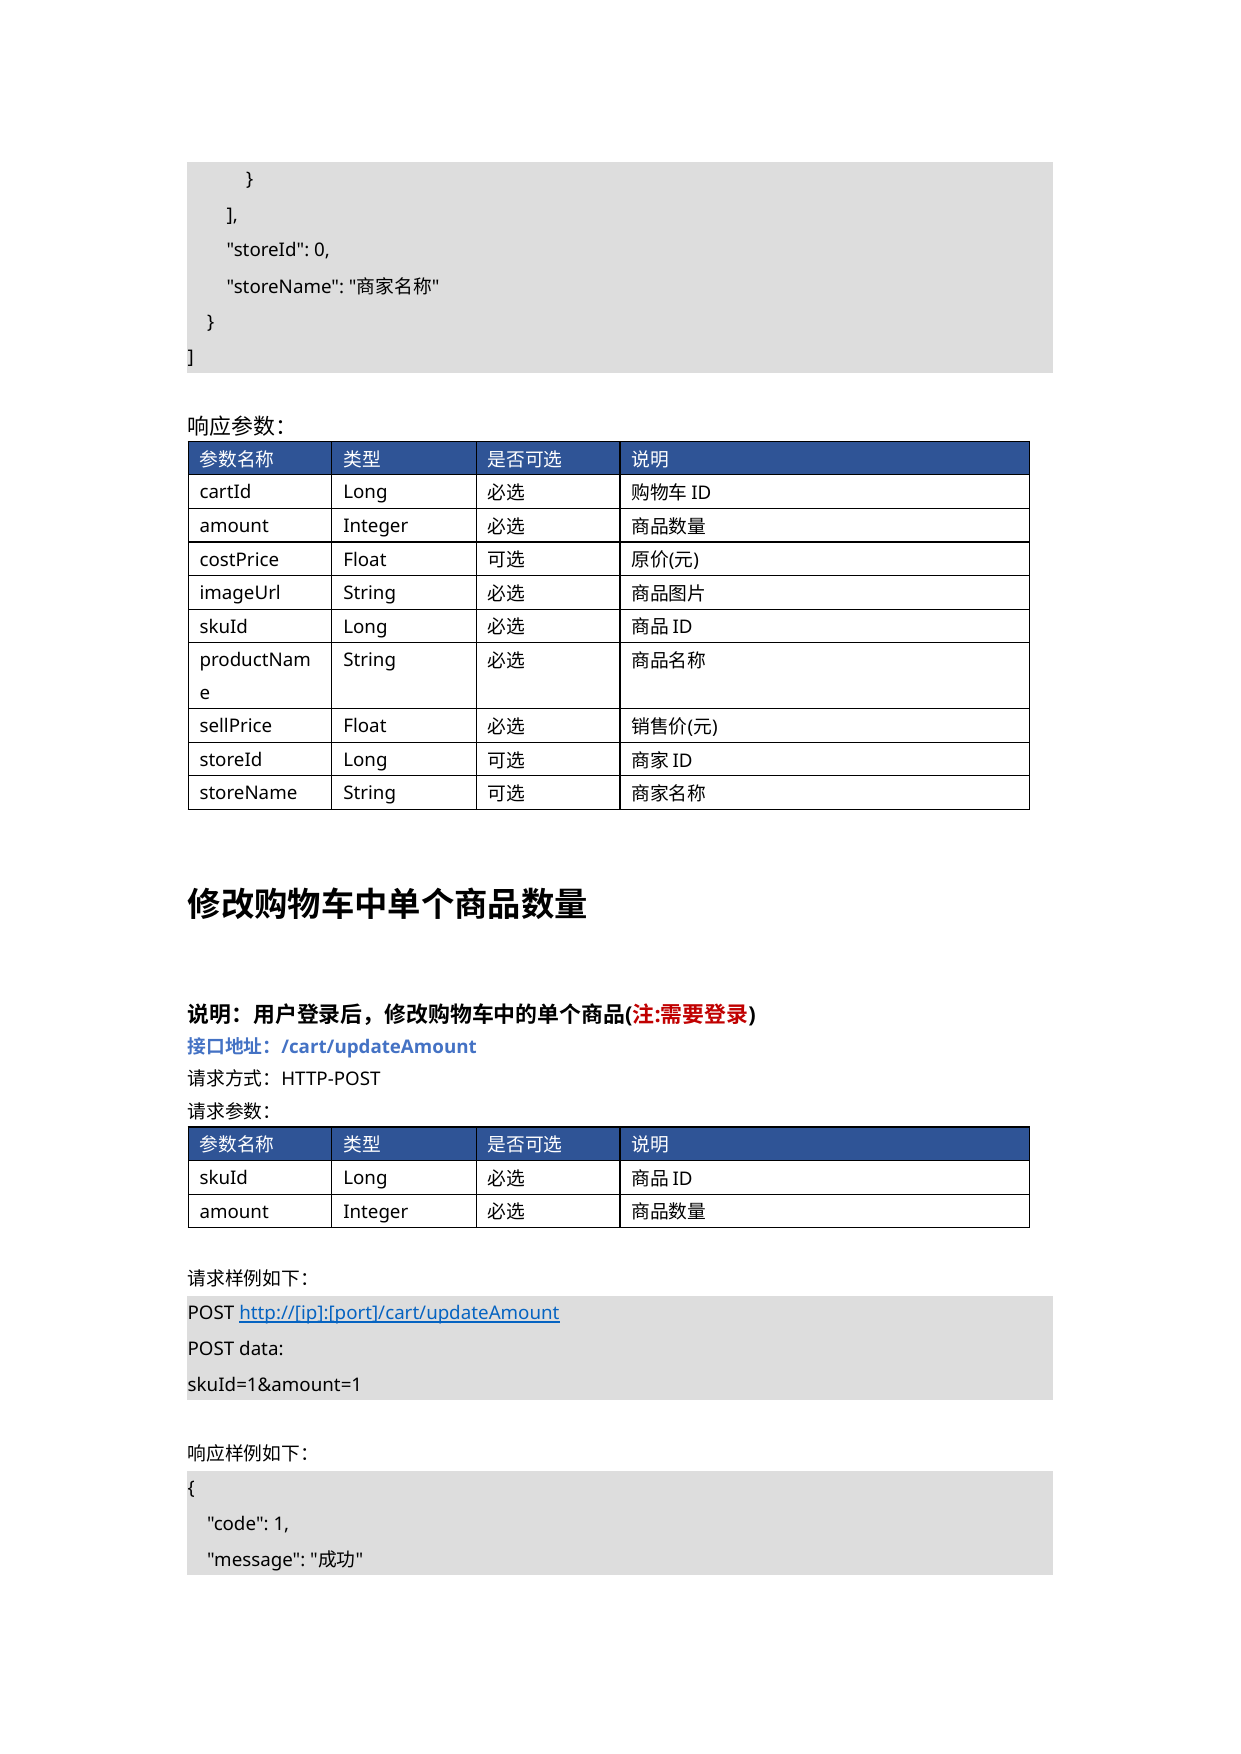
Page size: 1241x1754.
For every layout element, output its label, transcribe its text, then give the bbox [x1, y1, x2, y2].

table_cell String [332, 576, 476, 608]
text ] [187, 340, 1053, 373]
table_cell Integer [332, 509, 476, 541]
table_cell storeId [189, 743, 331, 775]
table_cell 必选 [477, 643, 619, 708]
table_cell cartId [189, 475, 331, 508]
table_cell 购物车ID [621, 475, 1029, 508]
table_cell 商品名称 [621, 643, 1029, 708]
text POST data: [187, 1332, 1053, 1364]
table_cell imageUrl [189, 576, 331, 608]
text } [187, 304, 1053, 337]
text skuId=1&amount=1 [187, 1367, 1053, 1400]
text } [187, 162, 1053, 194]
table_cell Long [332, 610, 476, 642]
table_cell skuId [189, 610, 331, 642]
table_cell 可选 [477, 743, 619, 775]
table_cell Long [332, 1161, 476, 1193]
table_cell 可选 [477, 543, 619, 575]
table_cell storeName [189, 776, 331, 809]
text "message": "成功" [187, 1542, 1053, 1575]
table_cell skuId [189, 1161, 331, 1193]
table_cell 商品数量 [621, 1195, 1029, 1227]
subtitle 修改购物车中单个商品数量 [187, 869, 1053, 934]
table_cell 原价(元) [621, 543, 1029, 575]
table_cell Float [332, 543, 476, 575]
text 请求参数： [187, 1094, 1053, 1126]
table_cell 商品数量 [621, 509, 1029, 541]
table_cell 商品图片 [621, 576, 1029, 608]
table_cell Float [332, 709, 476, 742]
text POST http://[ip]:[port]/cart/updateAmount [187, 1296, 1053, 1329]
table_cell sellPrice [189, 709, 331, 742]
table_cell 必选 [477, 709, 619, 742]
table_cell String [332, 643, 476, 708]
text "code": 1, [187, 1507, 1053, 1539]
table_cell productName [189, 643, 331, 708]
text "storeName": "商家名称" [187, 269, 1053, 301]
table_cell 销售价(元) [621, 709, 1029, 742]
table_header 是否可选 [477, 442, 619, 474]
table_cell Long [332, 743, 476, 775]
table_header 说明 [621, 1128, 1029, 1160]
table_cell String [332, 776, 476, 809]
table_cell 必选 [477, 610, 619, 642]
table_header 类型 [332, 442, 476, 474]
table_cell 必选 [477, 475, 619, 508]
table_cell Integer [332, 1195, 476, 1227]
text 请求样例如下： [187, 1261, 1053, 1293]
text 响应样例如下： [187, 1436, 1053, 1468]
table_header 是否可选 [477, 1128, 619, 1160]
table_cell costPrice [189, 543, 331, 575]
table_header 参数名称 [189, 1128, 331, 1160]
table_cell 商品ID [621, 1161, 1029, 1193]
table_cell 必选 [477, 1195, 619, 1227]
table_cell 可选 [477, 776, 619, 809]
text 接口地址：/cart/updateAmount [187, 1029, 1053, 1061]
table_header 说明 [621, 442, 1029, 474]
text ], [187, 198, 1053, 230]
table_cell amount [189, 509, 331, 541]
table_cell 商家ID [621, 743, 1029, 775]
table_cell 商品ID [621, 610, 1029, 642]
table_header 参数名称 [189, 442, 331, 474]
text 响应参数： [187, 408, 1053, 441]
table_cell amount [189, 1195, 331, 1227]
table_cell 必选 [477, 509, 619, 541]
text "storeId": 0, [187, 233, 1053, 266]
table_cell 必选 [477, 576, 619, 608]
text 请求方式：HTTP-POST [187, 1061, 1053, 1094]
table_header 类型 [332, 1128, 476, 1160]
table_cell 商家名称 [621, 776, 1029, 809]
text 说明：用户登录后，修改购物车中的单个商品(注:需要登录) [187, 996, 1053, 1029]
table_cell Long [332, 475, 476, 508]
text { [187, 1471, 1053, 1504]
table_cell 必选 [477, 1161, 619, 1193]
